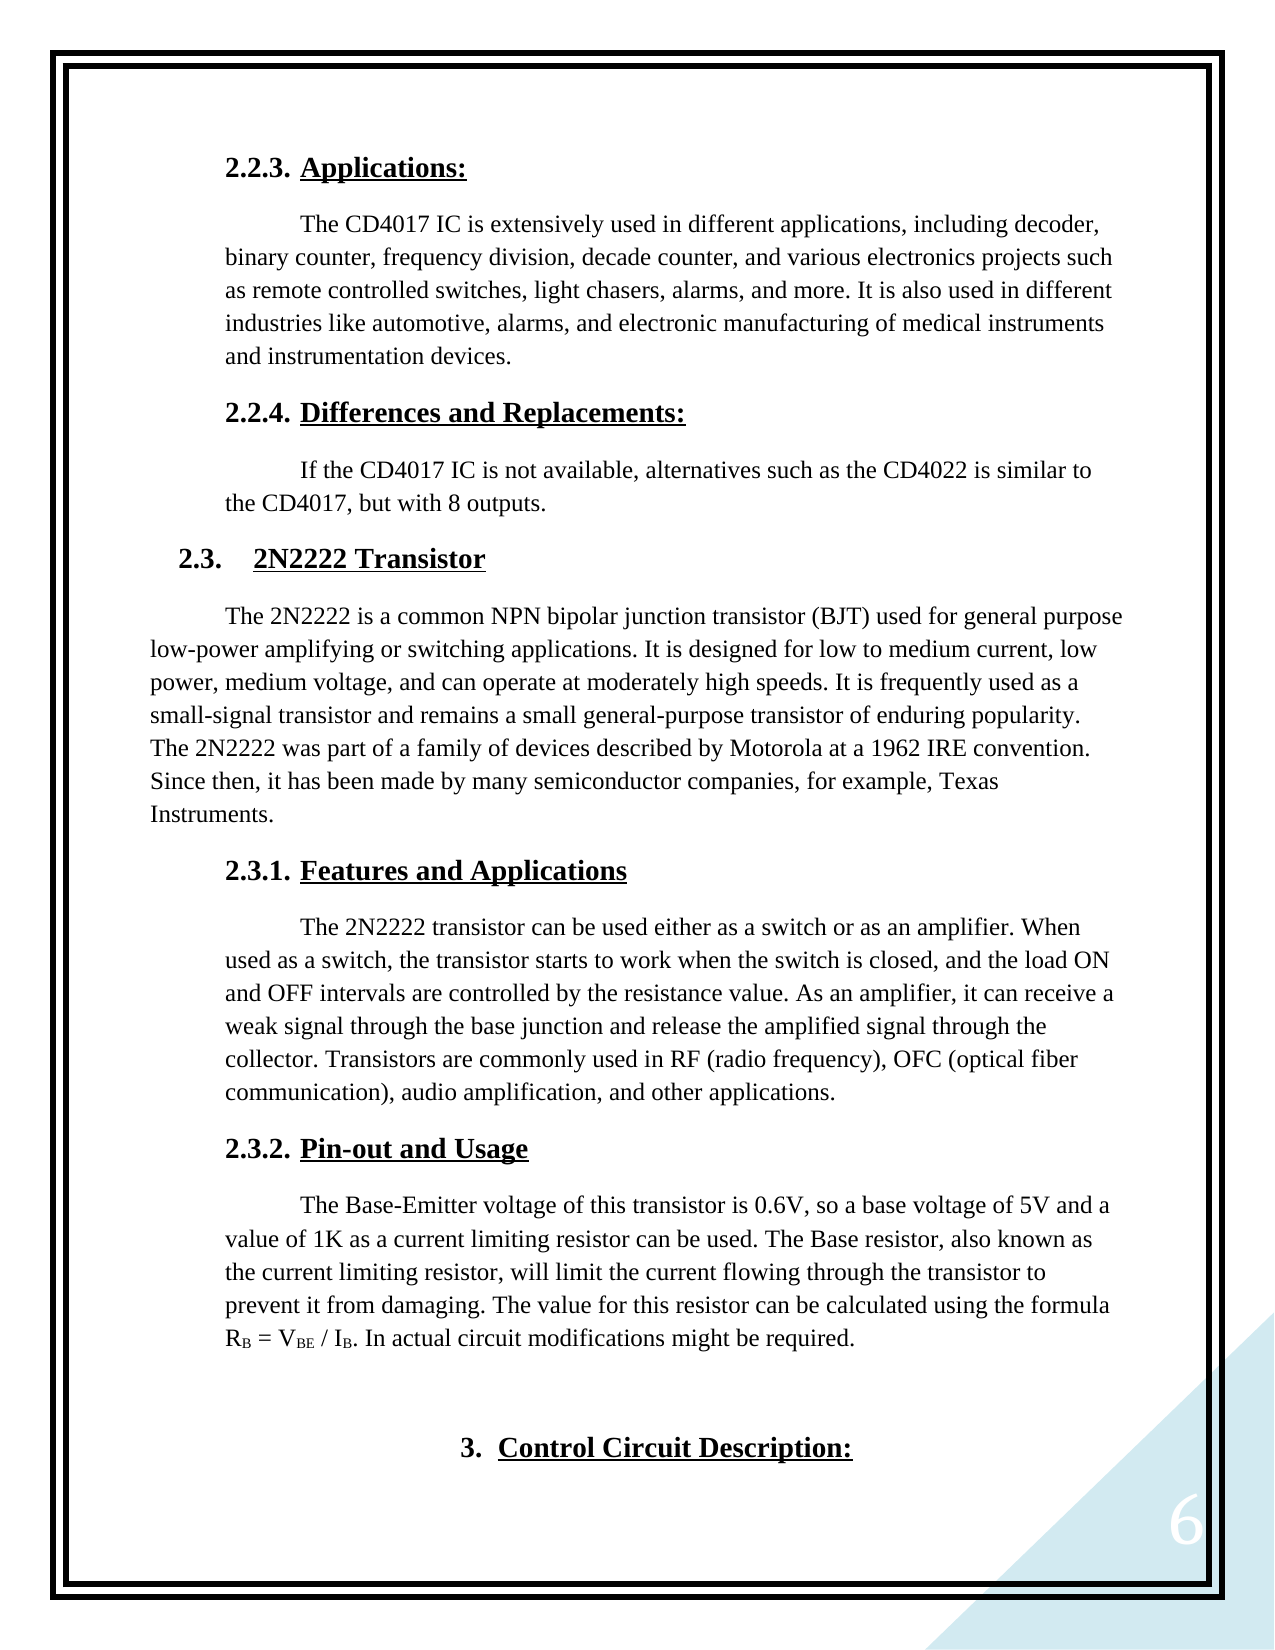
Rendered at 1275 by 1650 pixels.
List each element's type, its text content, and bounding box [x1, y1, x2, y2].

text The 2N2222 is a common NPN bipolar junction transistor (BJT) used for general purpose low-power amplifying or switching applications. It is designed for low to medium current, low power, medium voltage, and can operate at moderately high speeds. It is frequently used as a small-signal transistor and remains a small general-purpose transistor of enduring popularity. The 2N2222 was part of a family of devices described by Motorola at a 1962 IRE convention. Since then, it has been made by many semiconductor companies, for example, Texas Instruments. [150, 601, 1125, 828]
text If the CD4017 IC is not available, alternatives such as the CD4022 is similar to the CD4017, but with 8 outputs. [225, 455, 1125, 516]
list Applications: [225, 150, 1125, 183]
list Control Circuit Description: [187, 1430, 1125, 1464]
text The Base-Emitter voltage of this transistor is 0.6V, so a base voltage of 5V and a value of 1K as a current limiting resistor can be used. The Base resistor, also known as the current limiting resistor, will limit the current flowing through the transistor to prevent it from damaging. The value for this resistor can be calculated using the formula RB = VBE / IB. In actual circuit modifications might be required. [225, 1191, 1125, 1351]
text The CD4017 IC is extensively used in different applications, including decoder, binary counter, frequency division, decade counter, and various electronics projects such as remote controlled switches, light chasers, alarms, and more. It is also used in different industries like automotive, alarms, and electronic manufacturing of medical instruments and instrumentation devices. [225, 209, 1125, 370]
list 2N2222 Transistor [178, 542, 1125, 575]
list Differences and Replacements: [225, 395, 1125, 429]
list Features and Applications [225, 853, 1125, 886]
list Pin-out and Usage [225, 1131, 1125, 1165]
text The 2N2222 transistor can be used either as a switch or as an amplifier. When used as a switch, the transistor starts to work when the switch is closed, and the load ON and OFF intervals are controlled by the resistance value. As an amplifier, it can receive a weak signal through the base junction and release the amplified signal through the collector. Transistors are commonly used in RF (radio frequency), OFC (optical fiber communication), audio amplification, and other applications. [225, 912, 1125, 1106]
